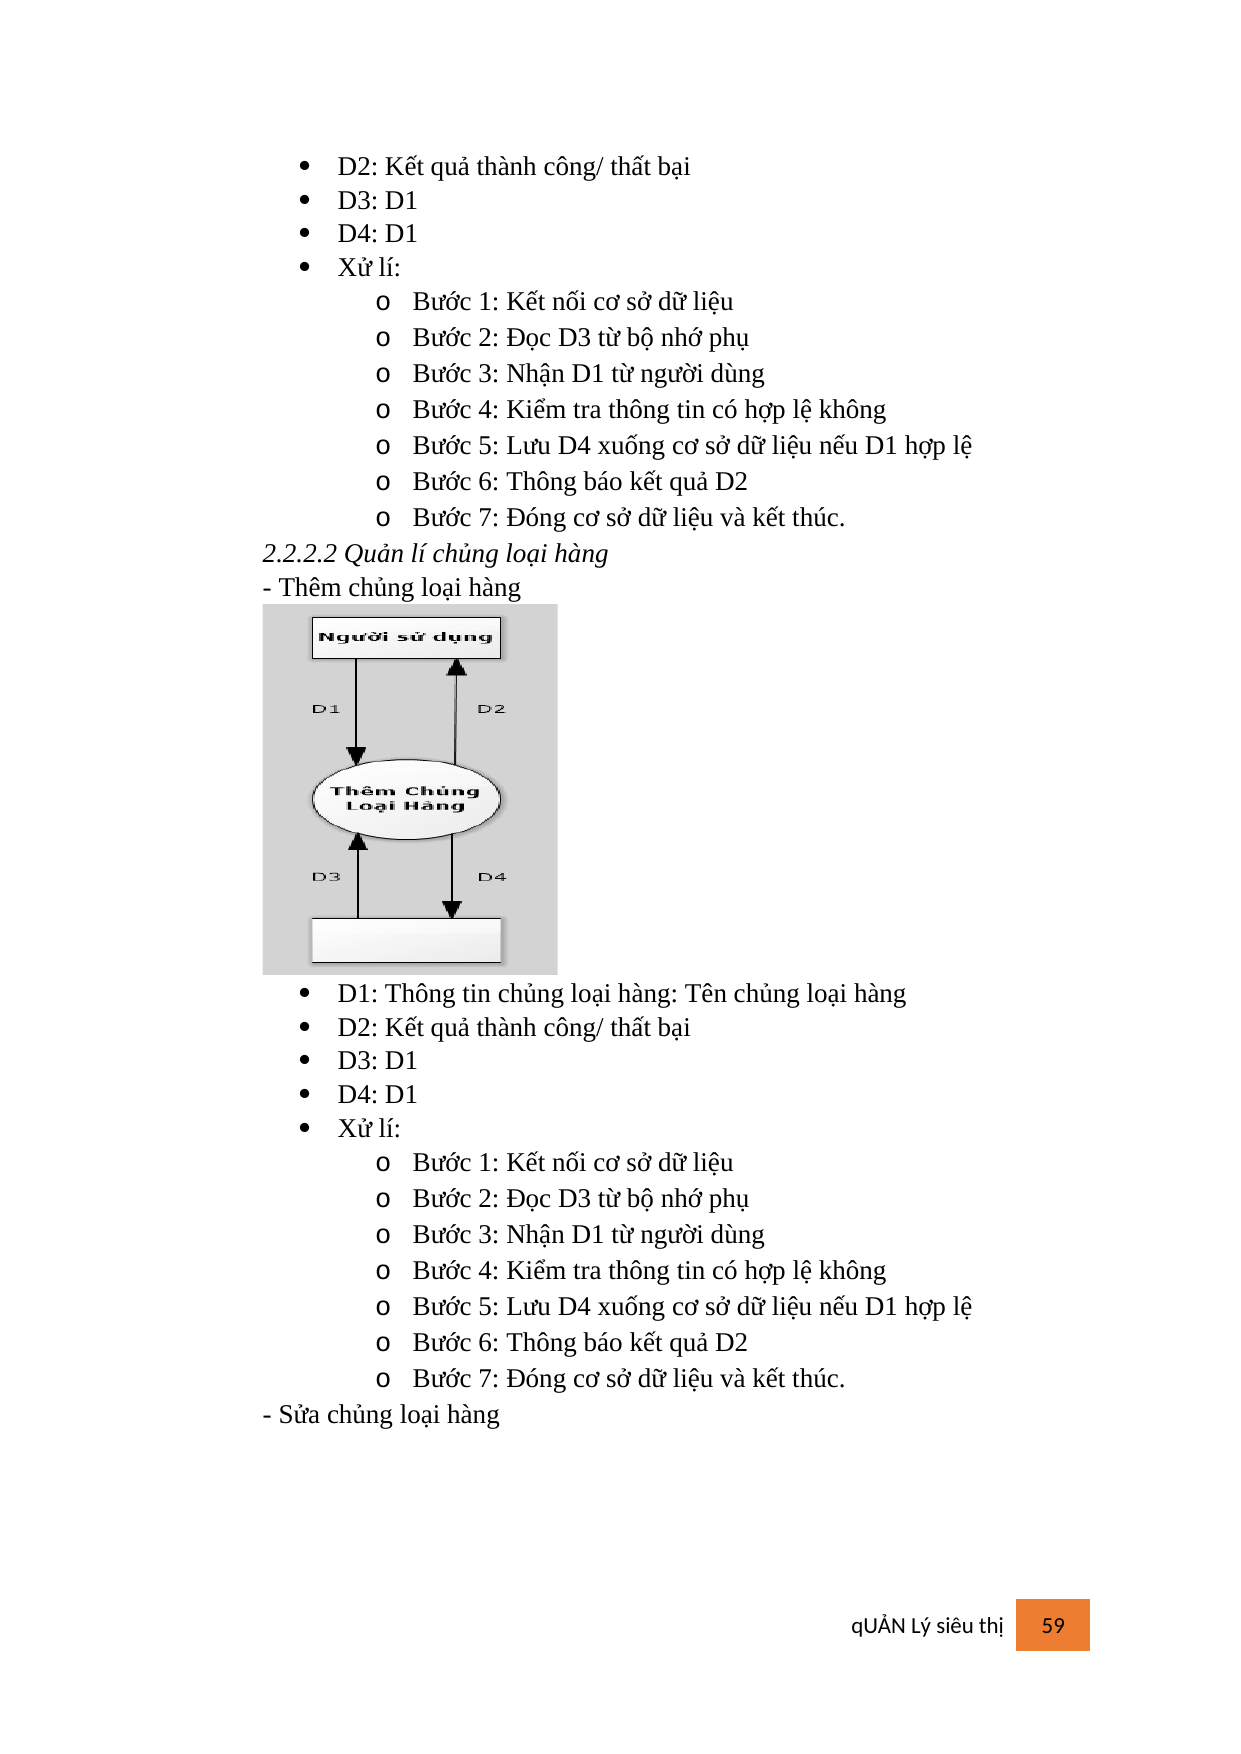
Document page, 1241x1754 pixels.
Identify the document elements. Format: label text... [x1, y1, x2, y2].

list Bước 6: Thông báo kết quả D2 [375, 465, 1090, 499]
list Bước 2: Đọc D3 từ bộ nhớ phụ [375, 1182, 1090, 1215]
list D2: Kết quả thành công/ thất bại [300, 1011, 1090, 1042]
list D3: D1 [300, 1044, 1090, 1076]
list Bước 5: Lưu D4 xuống cơ sở dữ liệu nếu D1 hợp lệ [375, 429, 1090, 463]
list D1: Thông tin chủng loại hàng: Tên chủng loại hàng [300, 977, 1090, 1008]
list Xử lí: [300, 251, 1090, 282]
list 2.2.2.2 Quản lí chủng loại hàng [262, 537, 1090, 568]
list D2: Kết quả thành công/ thất bại [300, 150, 1090, 181]
list Bước 3: Nhận D1 từ người dùng [375, 357, 1090, 391]
list Bước 2: Đọc D3 từ bộ nhớ phụ [375, 321, 1090, 354]
list Bước 1: Kết nối cơ sở dữ liệu [375, 1146, 1090, 1179]
list Bước 7: Đóng cơ sở dữ liệu và kết thúc. [375, 1362, 1090, 1395]
list D4: D1 [300, 217, 1090, 249]
list D3: D1 [300, 184, 1090, 215]
picture [262, 604, 558, 975]
list Bước 3: Nhận D1 từ người dùng [375, 1218, 1090, 1251]
list - Thêm chủng loại hàng [262, 571, 1090, 602]
list Bước 4: Kiểm tra thông tin có hợp lệ không [375, 393, 1090, 427]
list Bước 4: Kiểm tra thông tin có hợp lệ không [375, 1254, 1090, 1287]
list - Sửa chủng loại hàng [262, 1398, 1090, 1429]
list Bước 7: Đóng cơ sở dữ liệu và kết thúc. [375, 501, 1090, 535]
list Xử lí: [300, 1112, 1090, 1143]
list Bước 6: Thông báo kết quả D2 [375, 1326, 1090, 1359]
list D4: D1 [300, 1078, 1090, 1109]
list Bước 1: Kết nối cơ sở dữ liệu [375, 285, 1090, 318]
list Bước 5: Lưu D4 xuống cơ sở dữ liệu nếu D1 hợp lệ [375, 1290, 1090, 1323]
